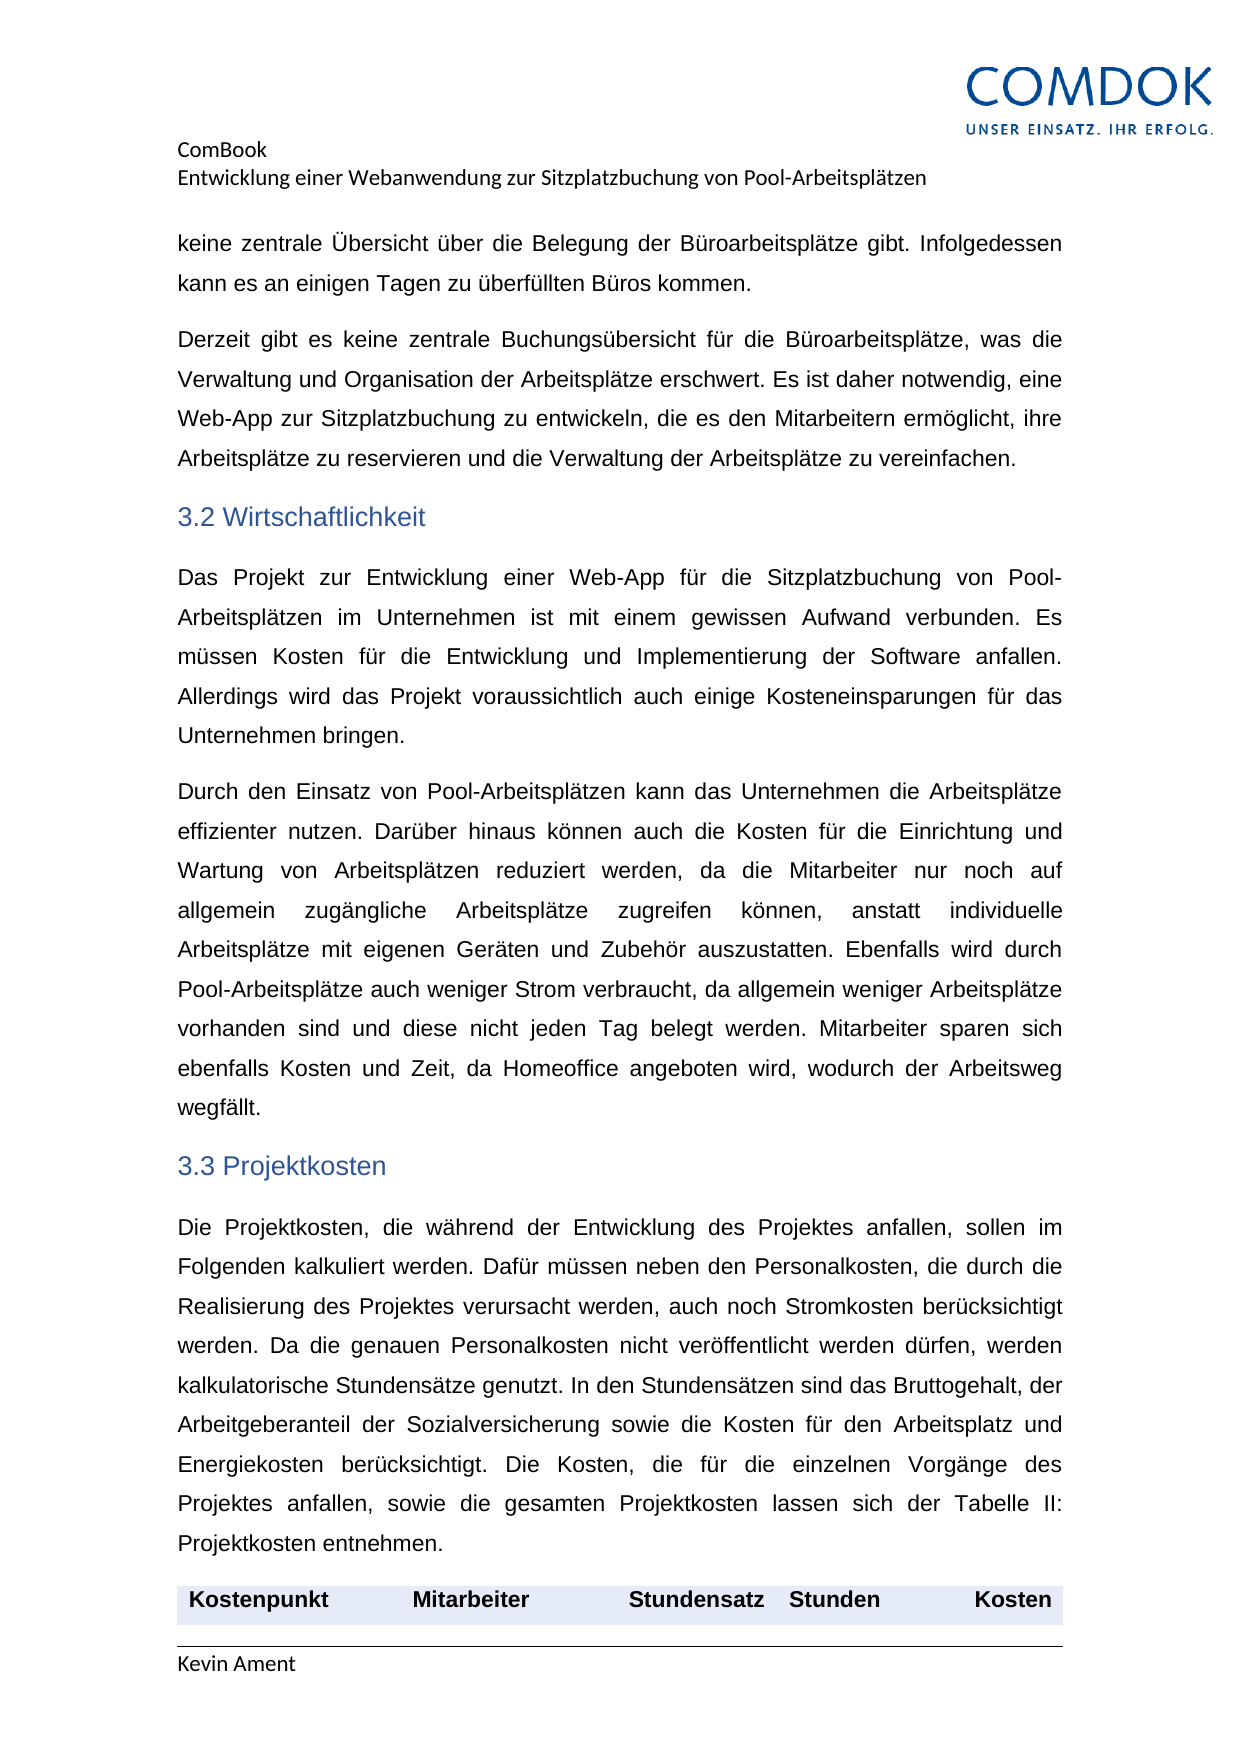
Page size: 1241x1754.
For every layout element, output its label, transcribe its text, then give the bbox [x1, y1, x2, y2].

text Durch den Einsatz von Pool-Arbeitsplätzen kann das Unternehmen die Arbeitsplätze effizienter nutzen. Darüber hinaus können auch die Kosten für die Einrichtung und Wartung von Arbeitsplätzen reduziert werden, da die Mitarbeiter nur noch auf allgemein zugängliche Arbeitsplätze zugreifen können, anstatt individuelle Arbeitsplätze mit eigenen Geräten und Zubehör auszustatten. Ebenfalls wird durch Pool-Arbeitsplätze auch weniger Strom verbraucht, da allgemein weniger Arbeitsplätze vorhanden sind und diese nicht jeden Tag belegt werden. Mitarbeiter sparen sich ebenfalls Kosten und Zeit, da Homeoffice angeboten wird, wodurch der Arbeitsweg wegfällt. [177, 778, 1063, 1120]
table_header Mitarbeiter [401, 1586, 617, 1625]
text Die Projektkosten, die während der Entwicklung des Projektes anfallen, sollen im Folgenden kalkuliert werden. Dafür müssen neben den Personalkosten, die durch die Realisierung des Projektes verursacht werden, auch noch Stromkosten berücksichtigt werden. Da die genauen Personalkosten nicht veröffentlicht werden dürfen, werden kalkulatorische Stundensätze genutzt. In den Stundensätzen sind das Bruttogehalt, der Arbeitgeberanteil der Sozialversicherung sowie die Kosten für den Arbeitsplatz und Energiekosten berücksichtigt. Die Kosten, die für die einzelnen Vorgänge des Projektes anfallen, sowie die gesamten Projektkosten lassen sich der Tabelle II: Projektkosten entnehmen. [177, 1214, 1063, 1556]
table_header Stunden [776, 1586, 894, 1625]
subtitle 3.3 Projektkosten [177, 1150, 1063, 1181]
table_header Kostenpunkt [177, 1586, 401, 1625]
table_header Stundensatz [617, 1586, 776, 1625]
picture [966, 67, 1213, 135]
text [177, 230, 1063, 296]
subtitle 3.2 Wirtschaftlichkeit [177, 501, 1063, 532]
text Das Projekt zur Entwicklung einer Web-App für die Sitzplatzbuchung von Pool-Arbeitsplätzen im Unternehmen ist mit einem gewissen Aufwand verbunden. Es müssen Kosten für die Entwicklung und Implementierung der Software anfallen. Allerdings wird das Projekt voraussichtlich auch einige Kosteneinsparungen für das Unternehmen bringen. [177, 564, 1063, 748]
table_header Kosten [894, 1586, 1063, 1625]
text Derzeit gibt es keine zentrale Buchungsübersicht für die Büroarbeitsplätze, was die Verwaltung und Organisation der Arbeitsplätze erschwert. Es ist daher notwendig, eine Web-App zur Sitzplatzbuchung zu entwickeln, die es den Mitarbeitern ermöglicht, ihre Arbeitsplätze zu reservieren und die Verwaltung der Arbeitsplätze zu vereinfachen. [177, 326, 1063, 471]
